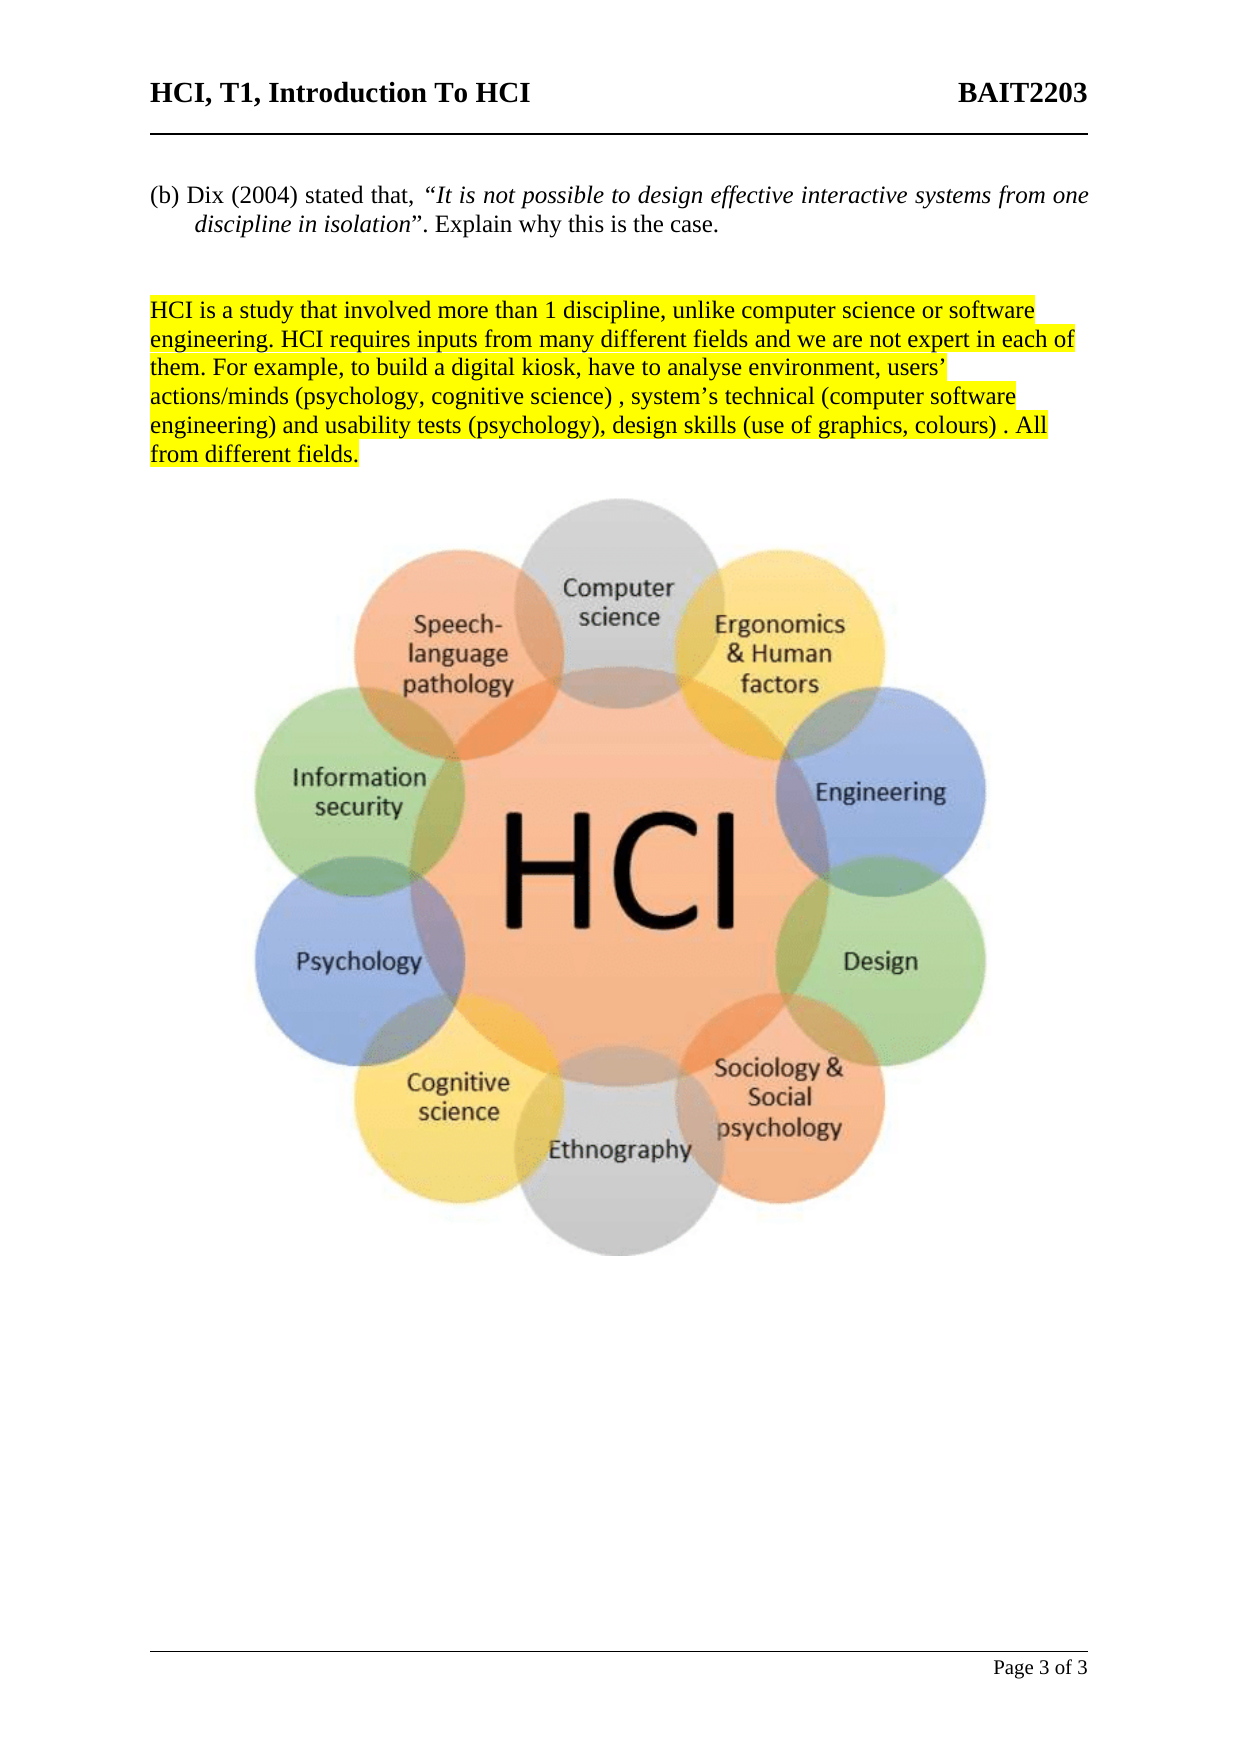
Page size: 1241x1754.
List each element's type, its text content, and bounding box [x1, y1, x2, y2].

picture [150, 496, 1091, 1256]
text HCI is a study that involved more than 1 discipline, unlike computer science or software engineering. HCI requires inputs from many different fields and we are not expert in each of them. For example, to build a digital kiosk, have to analyse environment, users’ actions/minds (psychology, cognitive science) , system’s technical (computer software engineering) and usability tests (psychology), design skills (use of graphics, colours) . All from different fields. [150, 295, 1090, 467]
text (b) Dix (2004) stated that, “It is not possible to design effective interactive systems from one discipline in isolation”. Explain why this is the case. [150, 180, 1090, 237]
